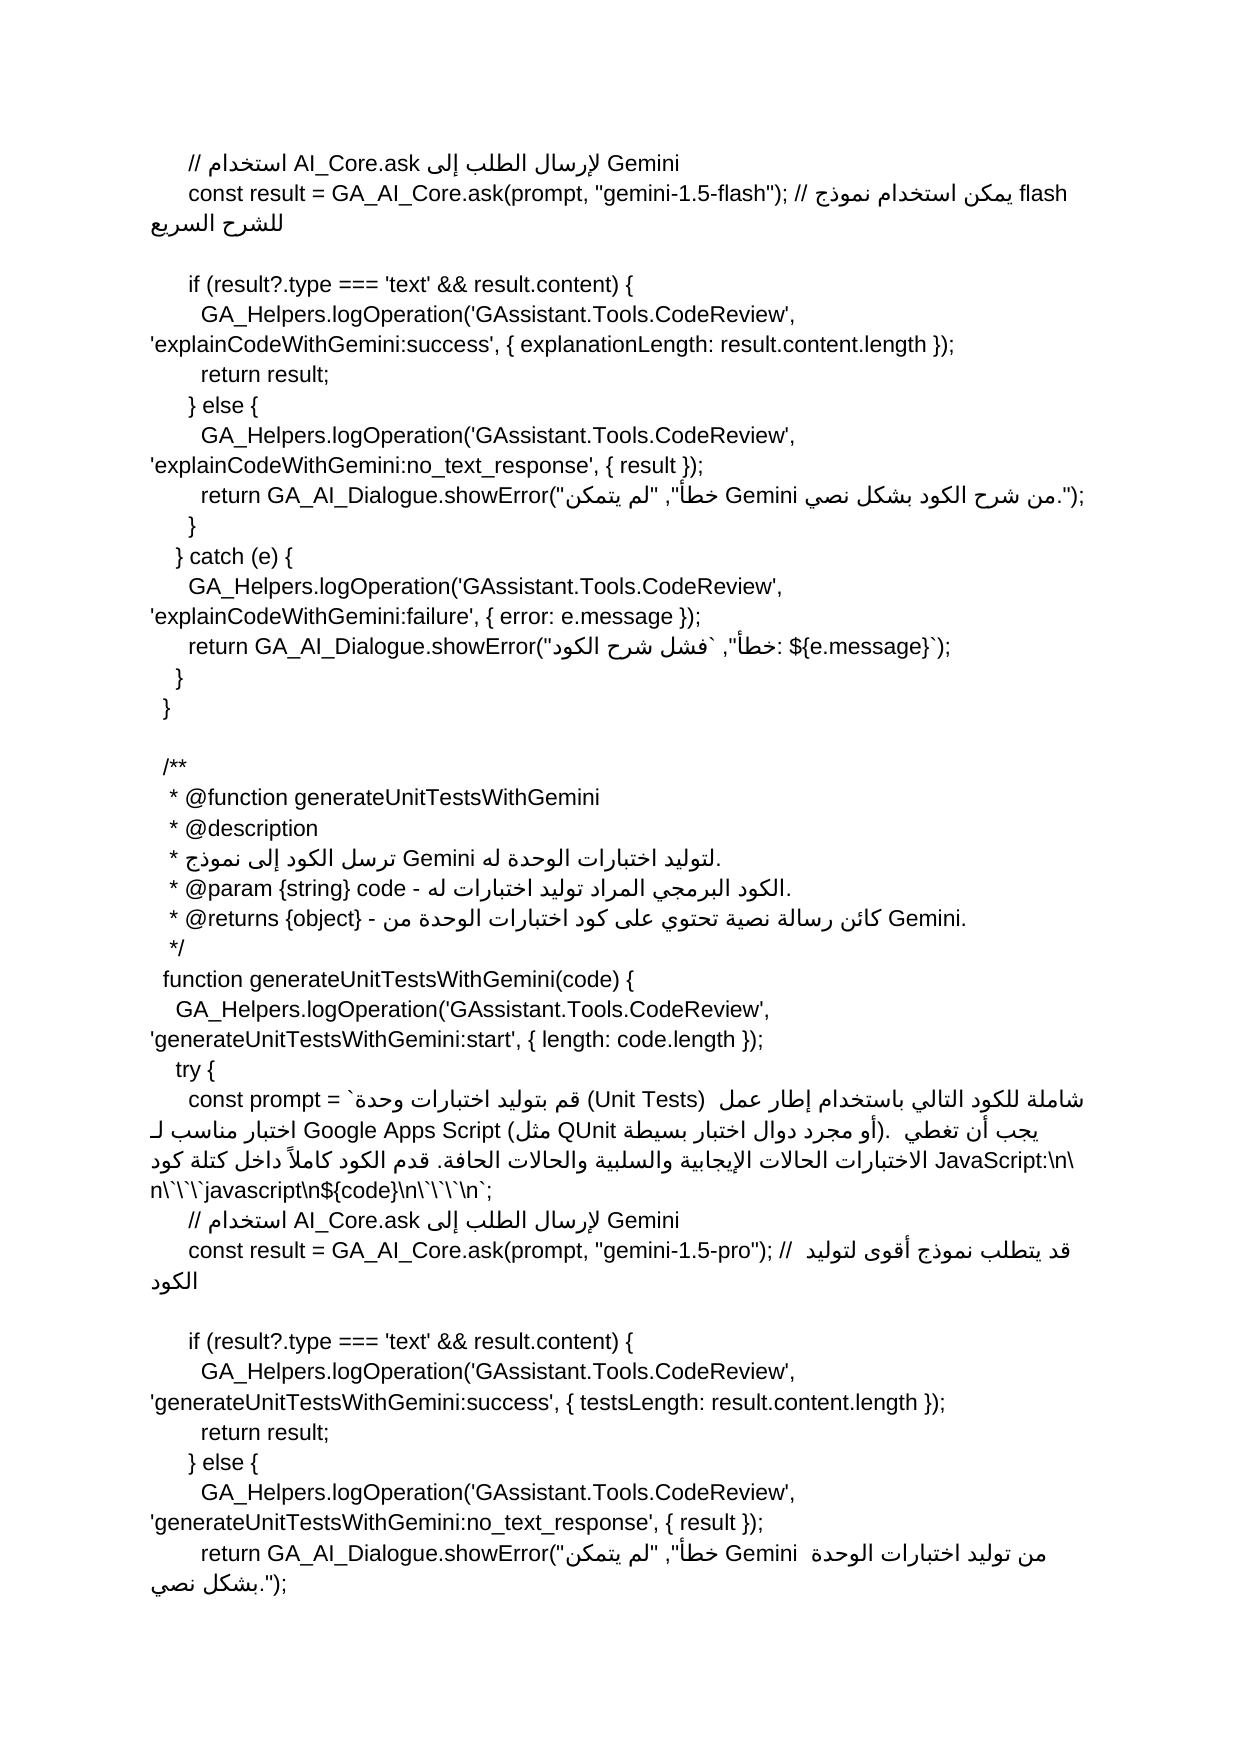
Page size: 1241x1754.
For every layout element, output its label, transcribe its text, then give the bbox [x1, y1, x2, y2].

text * @description [150, 814, 1090, 841]
text const result = GA_AI_Core.ask(prompt, "gemini-1.5-pro"); // قد يتطلب نموذج أقوى لتوليد الكود [150, 1237, 1090, 1294]
text GA_Helpers.logOperation('GAssistant.Tools.CodeReview', 'explainCodeWithGemini:success', { explanationLength: result.content.length }); [150, 301, 1090, 358]
text GA_Helpers.logOperation('GAssistant.Tools.CodeReview', 'generateUnitTestsWithGemini:success', { testsLength: result.content.length }); [150, 1358, 1090, 1415]
text try { [150, 1056, 1090, 1083]
text /** [150, 754, 1090, 781]
text } else { [150, 1449, 1090, 1475]
text return result; [150, 1419, 1090, 1445]
text GA_Helpers.logOperation('GAssistant.Tools.CodeReview', 'explainCodeWithGemini:failure', { error: e.message }); [150, 573, 1090, 629]
text const prompt = `قم بتوليد اختبارات وحدة (Unit Tests) شاملة للكود التالي باستخدام إطار عمل اختبار مناسب لـ Google Apps Script (مثل QUnit أو مجرد دوال اختبار بسيطة). يجب أن تغطي الاختبارات الحالات الإيجابية والسلبية والحالات الحافة. قدم الكود كاملاً داخل كتلة كود JavaScript:\n\n\`\`\`javascript\n${code}\n\`\`\`\n`; [150, 1086, 1090, 1203]
text * ترسل الكود إلى نموذج Gemini لتوليد اختبارات الوحدة له. [150, 845, 1090, 871]
text } catch (e) { [150, 543, 1090, 569]
text GA_Helpers.logOperation('GAssistant.Tools.CodeReview', 'explainCodeWithGemini:no_text_response', { result }); [150, 422, 1090, 478]
text // استخدام AI_Core.ask لإرسال الطلب إلى Gemini [150, 1207, 1090, 1234]
text * @returns {object} - كائن رسالة نصية تحتوي على كود اختبارات الوحدة من Gemini. [150, 905, 1090, 932]
text } else { [150, 392, 1090, 418]
text function generateUnitTestsWithGemini(code) { [150, 966, 1090, 992]
text if (result?.type === 'text' && result.content) { [150, 271, 1090, 297]
text * @function generateUnitTestsWithGemini [150, 784, 1090, 811]
text GA_Helpers.logOperation('GAssistant.Tools.CodeReview', 'generateUnitTestsWithGemini:no_text_response', { result }); [150, 1479, 1090, 1536]
text // استخدام AI_Core.ask لإرسال الطلب إلى Gemini [150, 150, 1090, 176]
text return GA_AI_Dialogue.showError("خطأ", "لم يتمكن Gemini من توليد اختبارات الوحدة بشكل نصي."); [150, 1539, 1090, 1596]
text } [150, 512, 1090, 539]
text return result; [150, 361, 1090, 388]
text return GA_AI_Dialogue.showError("خطأ", "لم يتمكن Gemini من شرح الكود بشكل نصي."); [150, 482, 1090, 509]
text GA_Helpers.logOperation('GAssistant.Tools.CodeReview', 'generateUnitTestsWithGemini:start', { length: code.length }); [150, 996, 1090, 1052]
text */ [150, 935, 1090, 962]
text * @param {string} code - الكود البرمجي المراد توليد اختبارات له. [150, 875, 1090, 901]
text return GA_AI_Dialogue.showError("خطأ", `فشل شرح الكود: ${e.message}`); [150, 633, 1090, 660]
text } [150, 694, 1090, 720]
text } [150, 663, 1090, 690]
text const result = GA_AI_Core.ask(prompt, "gemini-1.5-flash"); // يمكن استخدام نموذج flash للشرح السريع [150, 180, 1090, 237]
text if (result?.type === 'text' && result.content) { [150, 1328, 1090, 1354]
